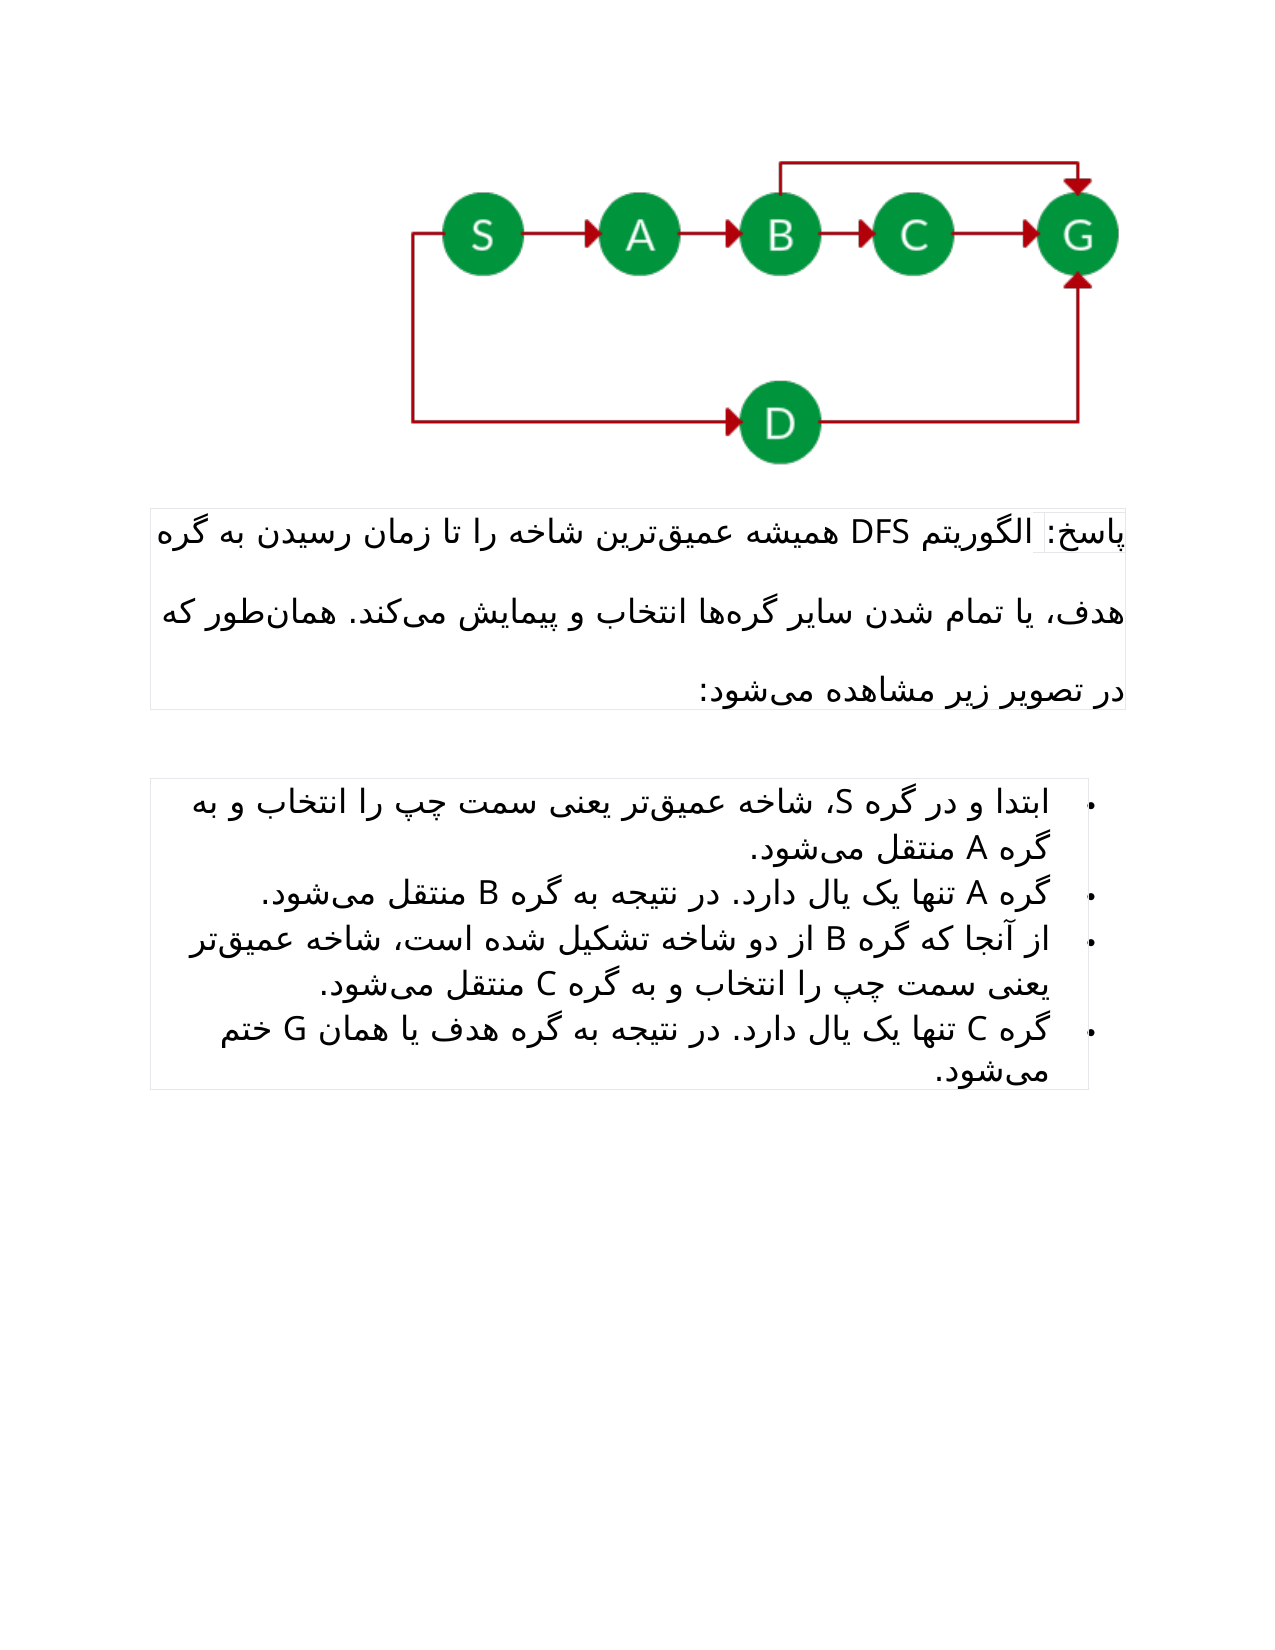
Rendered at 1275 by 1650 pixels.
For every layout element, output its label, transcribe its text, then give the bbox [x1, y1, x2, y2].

text پاسخ: الگوریتم DFS همیشه عمیق‌ترین شاخه را تا زمان رسیدن به گره هدف، یا تمام شدن سایر گره‌ها انتخاب و پیمایش می‌کند. همان‌طور که در تصویر زیر مشاهده می‌شود: [151, 509, 1125, 709]
list گره C تنها یک یال دارد. در نتیجه به گره هدف یا همان G ختم می‌شود. [151, 1004, 1088, 1089]
list گره A تنها یک یال دارد. در نتیجه به گره B منتقل می‌شود. [151, 868, 1088, 914]
list ابتدا و در گره S، شاخه عمیق‌تر یعنی سمت چپ را انتخاب و به گره A منتقل می‌شود. [151, 779, 1088, 868]
picture [400, 150, 1125, 477]
list از آنجا که گره B از دو شاخه تشکیل شده است، شاخه عمیق‌تر یعنی سمت چپ را انتخاب و به گره C منتقل می‌شود. [151, 914, 1088, 1004]
